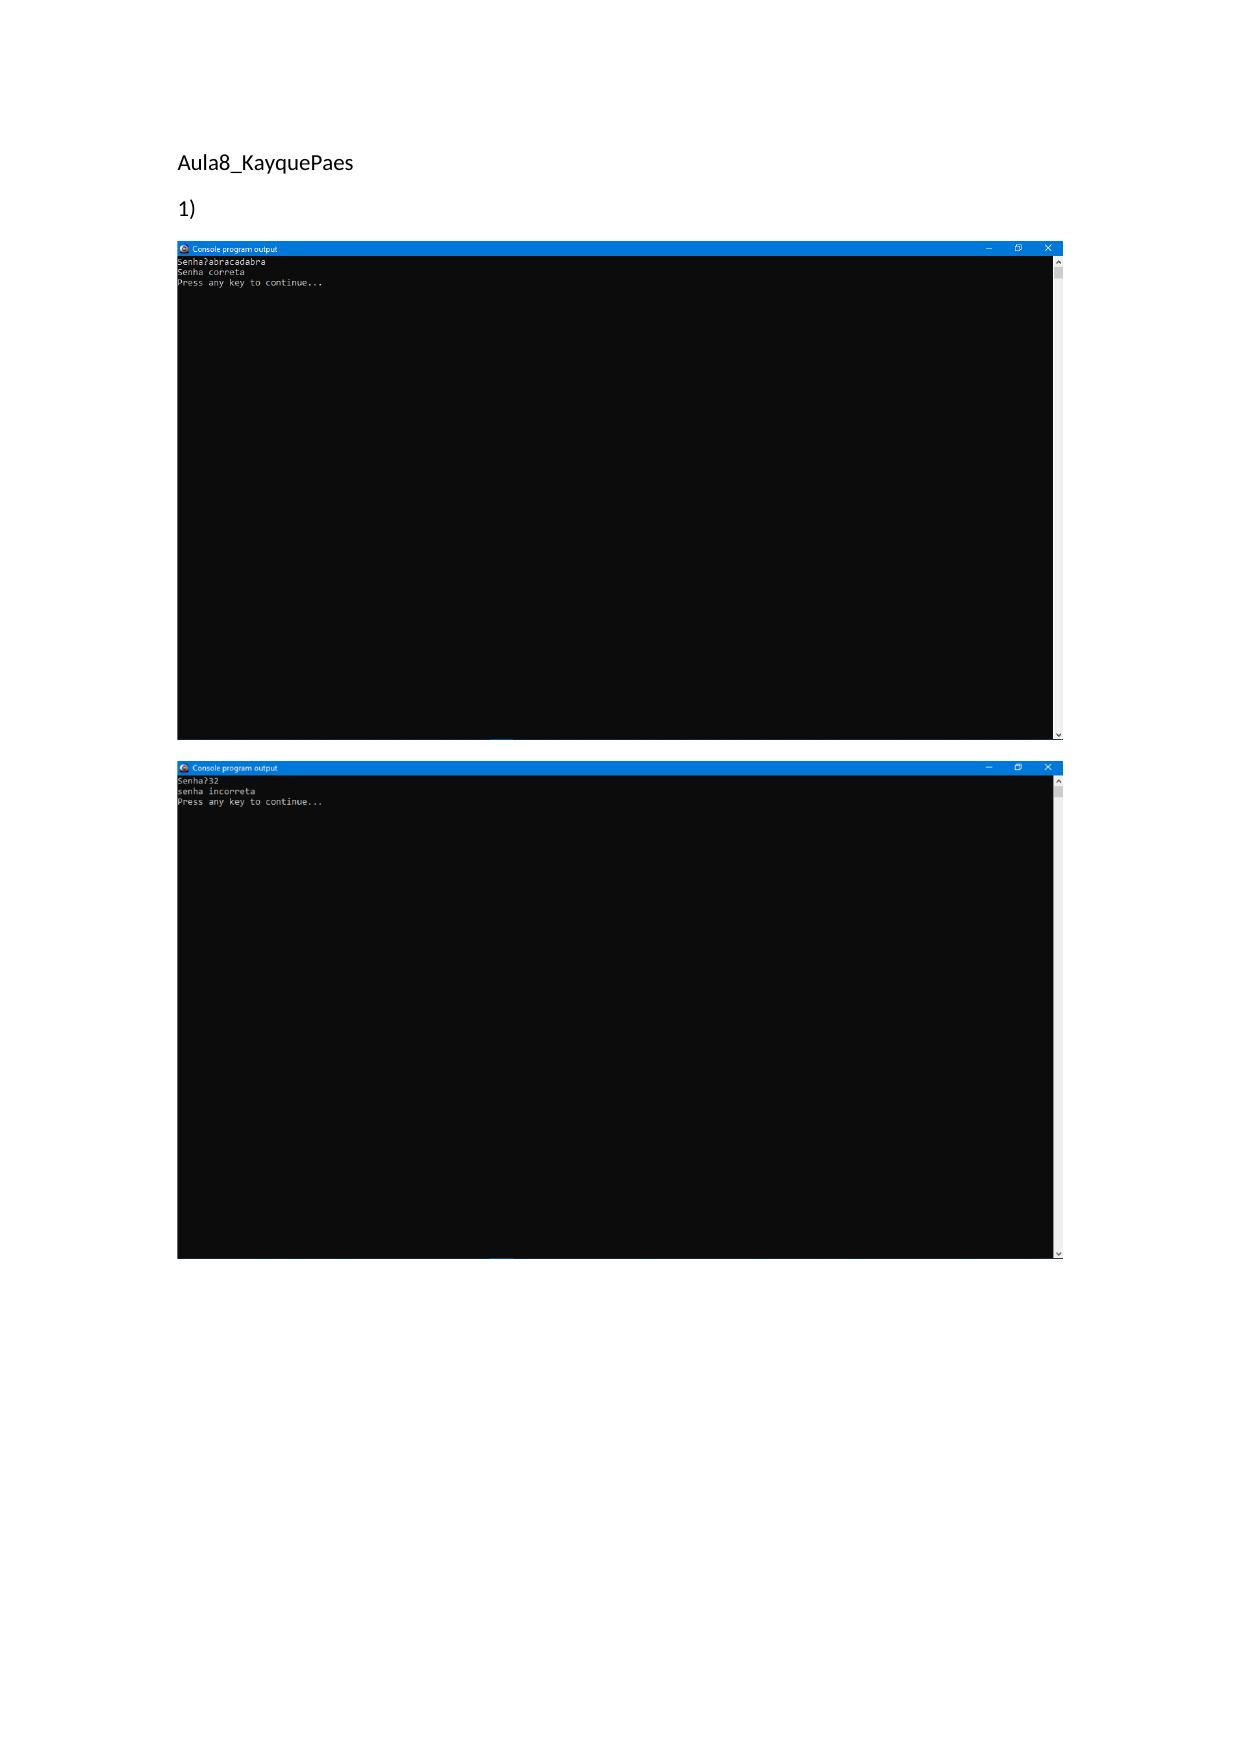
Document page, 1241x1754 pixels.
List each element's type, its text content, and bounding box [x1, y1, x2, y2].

text 1) [177, 194, 1063, 222]
text Aula8_KayquePaes [177, 148, 1063, 176]
picture [177, 761, 1063, 1259]
picture [177, 241, 1063, 740]
